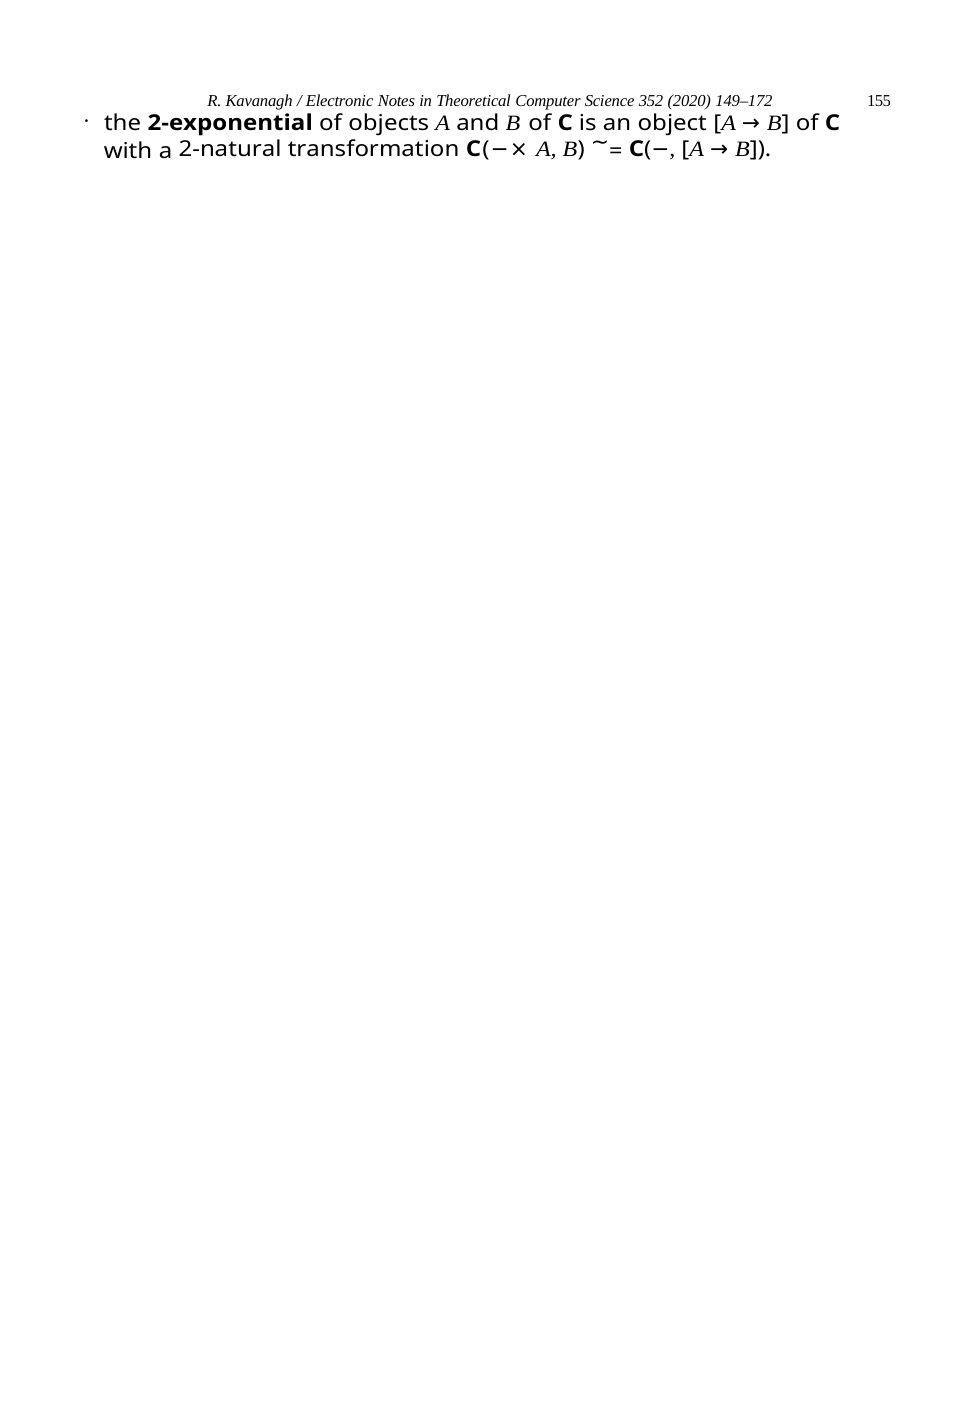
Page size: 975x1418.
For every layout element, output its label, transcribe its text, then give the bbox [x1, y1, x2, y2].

list the 2-exponential of objects A and B of C is an object [A → B] of C with a 2-natural transformation C(−× A, B) ∼= C(−, [A → B]). [83, 110, 881, 164]
